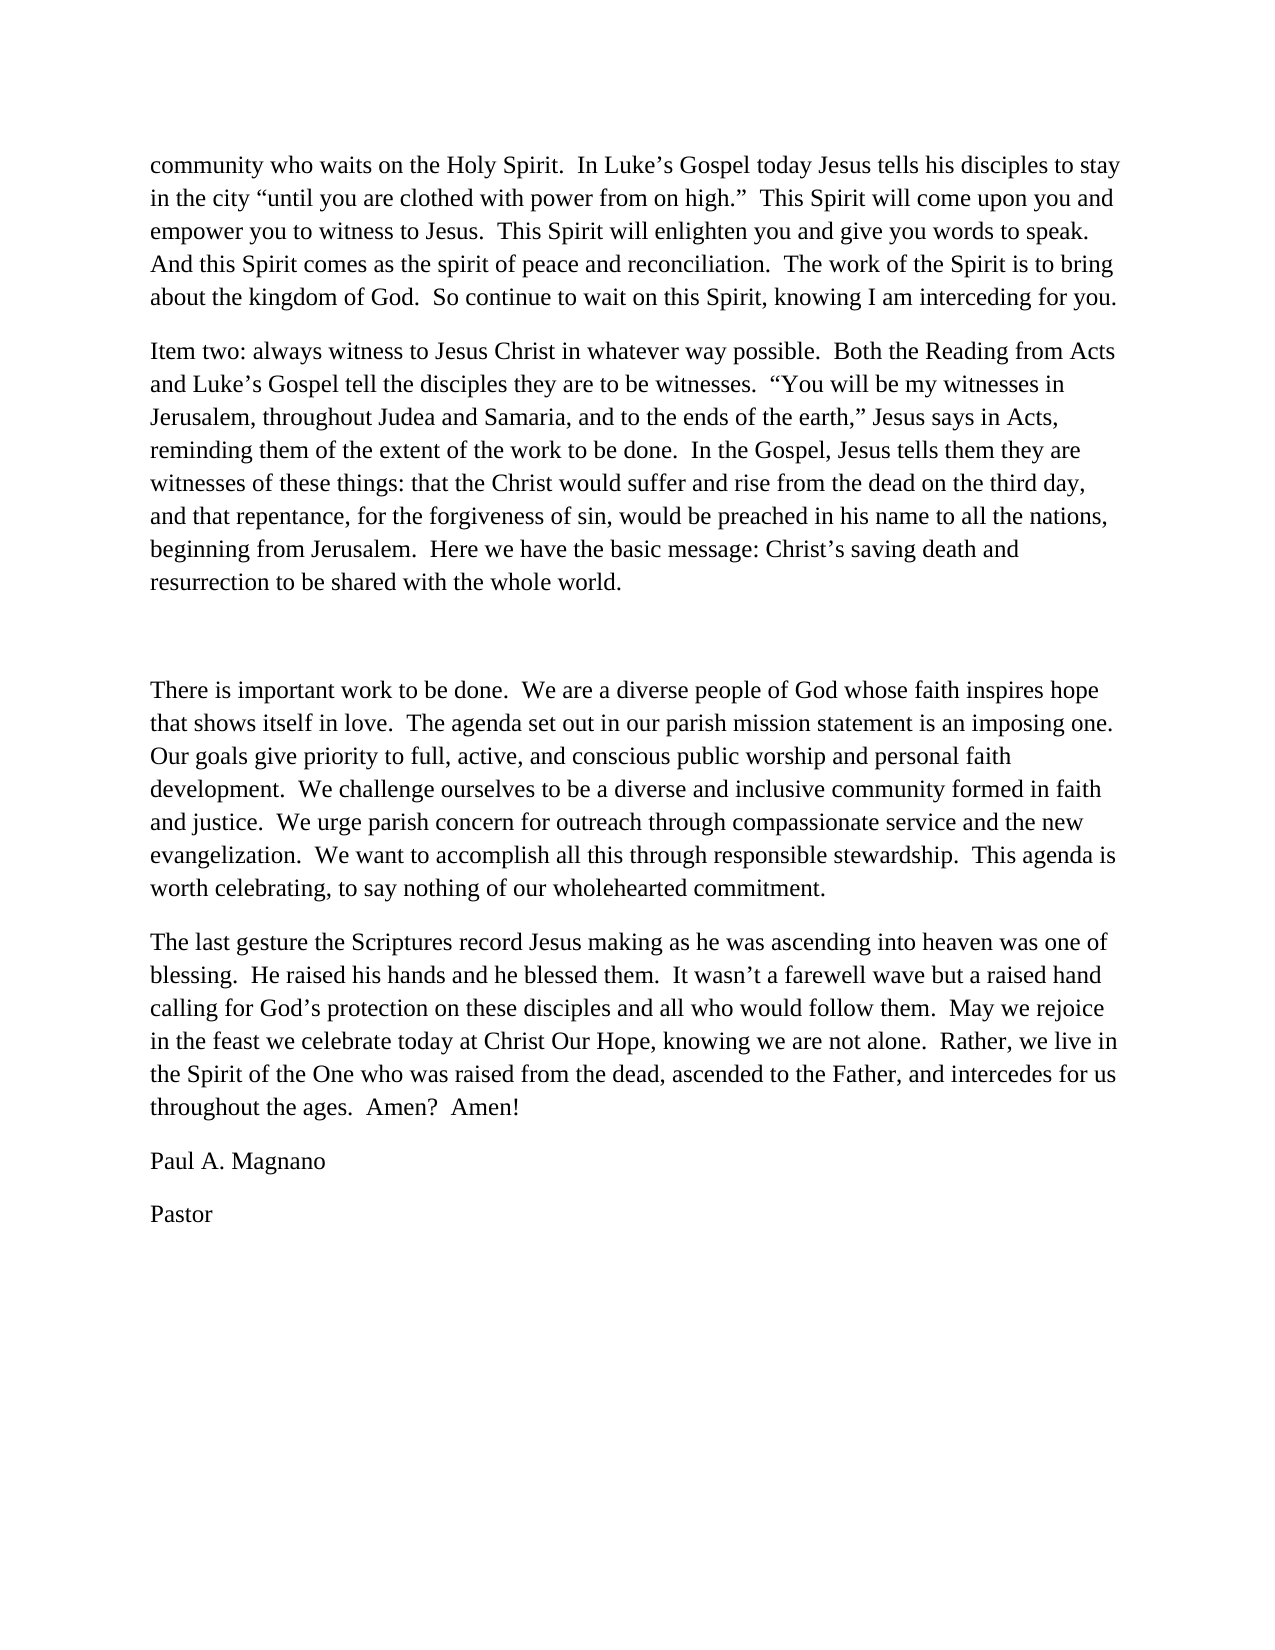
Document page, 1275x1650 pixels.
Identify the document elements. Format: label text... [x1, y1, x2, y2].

text Paul A. Magnano [150, 1146, 1125, 1174]
text The last gesture the Scriptures record Jesus making as he was ascending into heaven was one of blessing. He raised his hands and he blessed them. It wasn’t a farewell wave but a raised hand calling for God’s protection on these disciples and all who would follow them. May we rejoice in the feast we celebrate today at Christ Our Hope, knowing we are not alone. Rather, we live in the Spirit of the One who was raised from the dead, ascended to the Father, and intercedes for us throughout the ages. Amen? Amen! [150, 927, 1125, 1121]
text Item two: always witness to Jesus Christ in whatever way possible. Both the Reading from Acts and Luke’s Gospel tell the disciples they are to be witnesses. “You will be my witnesses in Jerusalem, throughout Judea and Samaria, and to the ends of the earth,” Jesus says in Acts, reminding them of the extent of the work to be done. In the Gospel, Jesus tells them they are witnesses of these things: that the Christ would suffer and rise from the dead on the third day, and that repentance, for the forgiveness of sin, would be preached in his name to all the nations, beginning from Jerusalem. Here we have the basic message: Christ’s saving death and resurrection to be shared with the whole world. [150, 336, 1125, 596]
text There is important work to be done. We are a diverse people of God whose faith inspires hope that shows itself in love. The agenda set out in our parish mission statement is an imposing one. Our goals give priority to full, active, and conscious public worship and personal faith development. We challenge ourselves to be a diverse and inclusive community formed in faith and justice. We urge parish concern for outreach through compassionate service and the new evangelization. We want to accomplish all this through responsible stewardship. This agenda is worth celebrating, to say nothing of our wholehearted commitment. [150, 675, 1125, 902]
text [150, 150, 1125, 311]
text Pastor [150, 1199, 1125, 1228]
